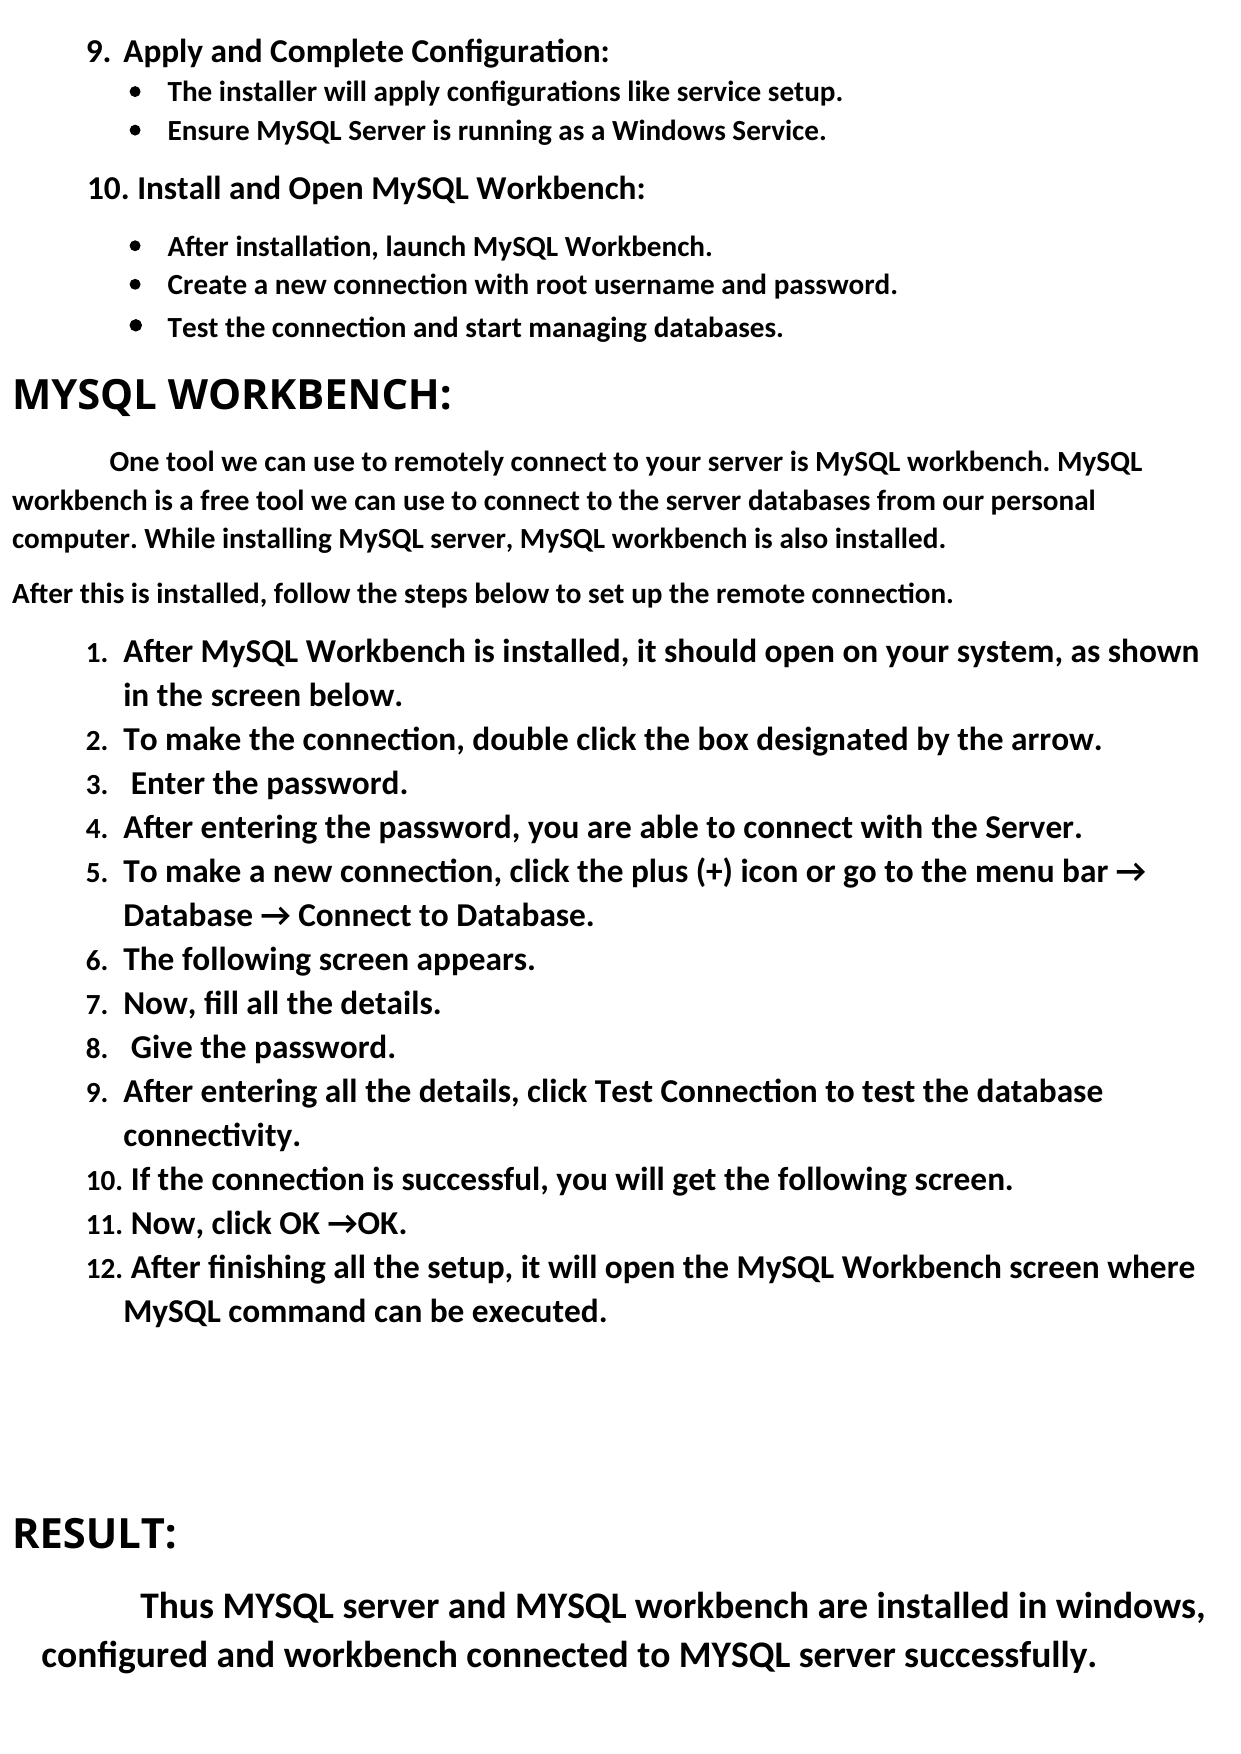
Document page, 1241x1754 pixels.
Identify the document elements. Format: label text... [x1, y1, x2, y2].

text After this is installed, follow the steps below to set up the remote connection. [12, 575, 1228, 611]
text MYSQL WORKBENCH: [12, 365, 1228, 422]
list If the connection is successful, you will get the following screen. [86, 1158, 1228, 1198]
list Test the connection and start managing databases. [130, 304, 1228, 345]
text RESULT: [12, 1504, 1228, 1561]
list Give the password. [86, 1026, 1228, 1067]
list After finishing all the setup, it will open the MySQL Workbench screen where MySQL command can be executed. [86, 1246, 1228, 1330]
list Now, fill all the details. [86, 982, 1228, 1023]
list Now, click OK →OK. [86, 1202, 1228, 1242]
text One tool we can use to remotely connect to your server is MySQL workbench. MySQL workbench is a free tool we can use to connect to the server databases from our personal computer. While installing MySQL server, MySQL workbench is also installed. [12, 443, 1228, 556]
list To make a new connection, click the plus (+) icon or go to the menu bar → Database → Connect to Database. [86, 850, 1228, 935]
text 10. Install and Open MySQL Workbench: [87, 167, 1228, 208]
list After entering all the details, click Test Connection to test the database connectivity. [86, 1070, 1228, 1154]
list After installation, launch MySQL Workbench. [130, 228, 1228, 263]
list To make the connection, double click the box designated by the arrow. [86, 718, 1228, 759]
list Enter the password. [86, 762, 1228, 803]
list After entering the password, you are able to connect with the Server. [86, 806, 1228, 847]
list The following screen appears. [86, 938, 1228, 979]
list After MySQL Workbench is installed, it should open on your system, as shown in the screen below. [86, 630, 1228, 715]
list The installer will apply configurations like service setup. [130, 73, 1228, 109]
list Ensure MySQL Server is running as a Windows Service. [130, 112, 1228, 148]
list Apply and Complete Configuration: [86, 29, 1228, 70]
list Thus MYSQL server and MYSQL workbench are installed in windows, configured and workbench connected to MYSQL server successfully. [41, 1582, 1228, 1677]
list Create a new connection with root username and password. [130, 266, 1228, 302]
